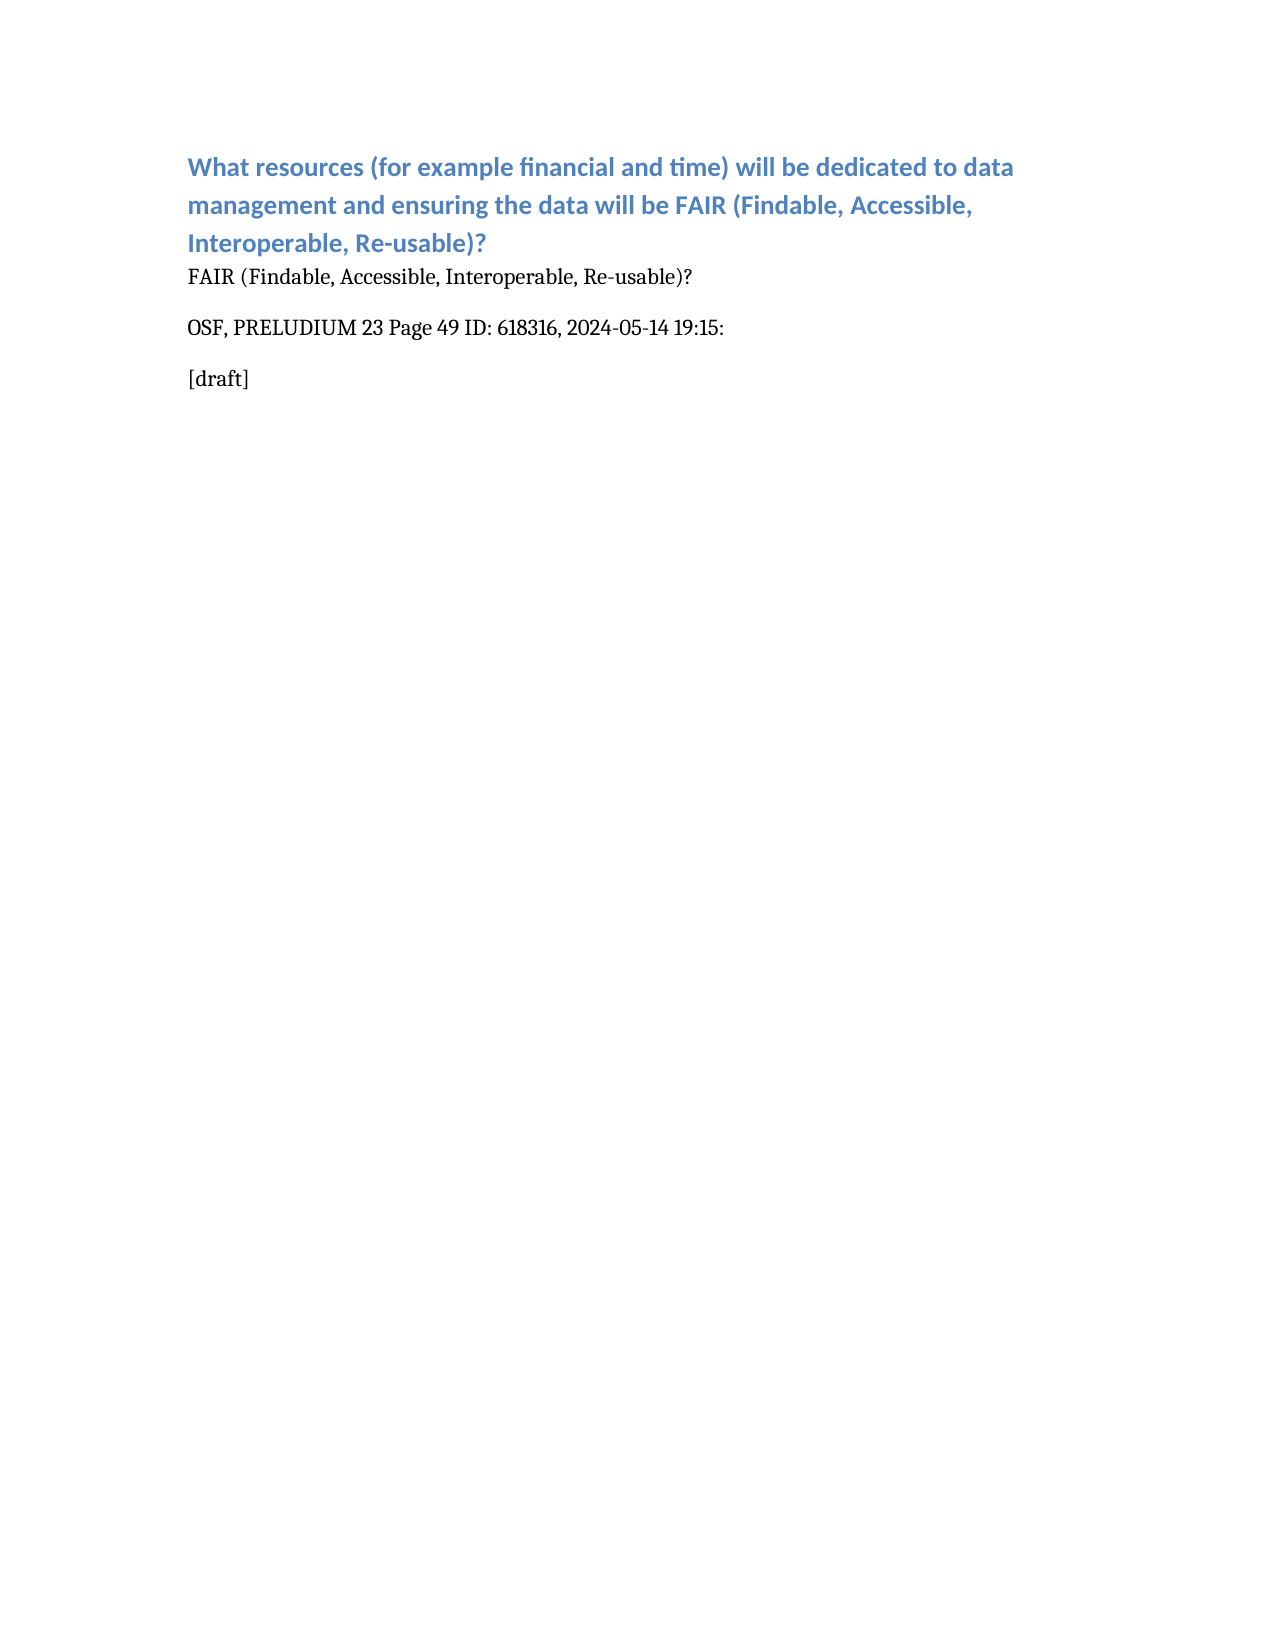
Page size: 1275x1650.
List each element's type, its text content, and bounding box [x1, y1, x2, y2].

text OSF, PRELUDIUM 23 Page 49 ID: 618316, 2024-05-14 19:15: [187, 315, 1087, 341]
text [draft] [187, 366, 1087, 392]
text FAIR (Findable, Accessible, Interoperable, Re-usable)? [187, 264, 1087, 290]
subtitle What resources (for example financial and time) will be dedicated to data management and ensuring the data will be FAIR (Findable, Accessible, Interoperable, Re-usable)? [187, 150, 1087, 259]
